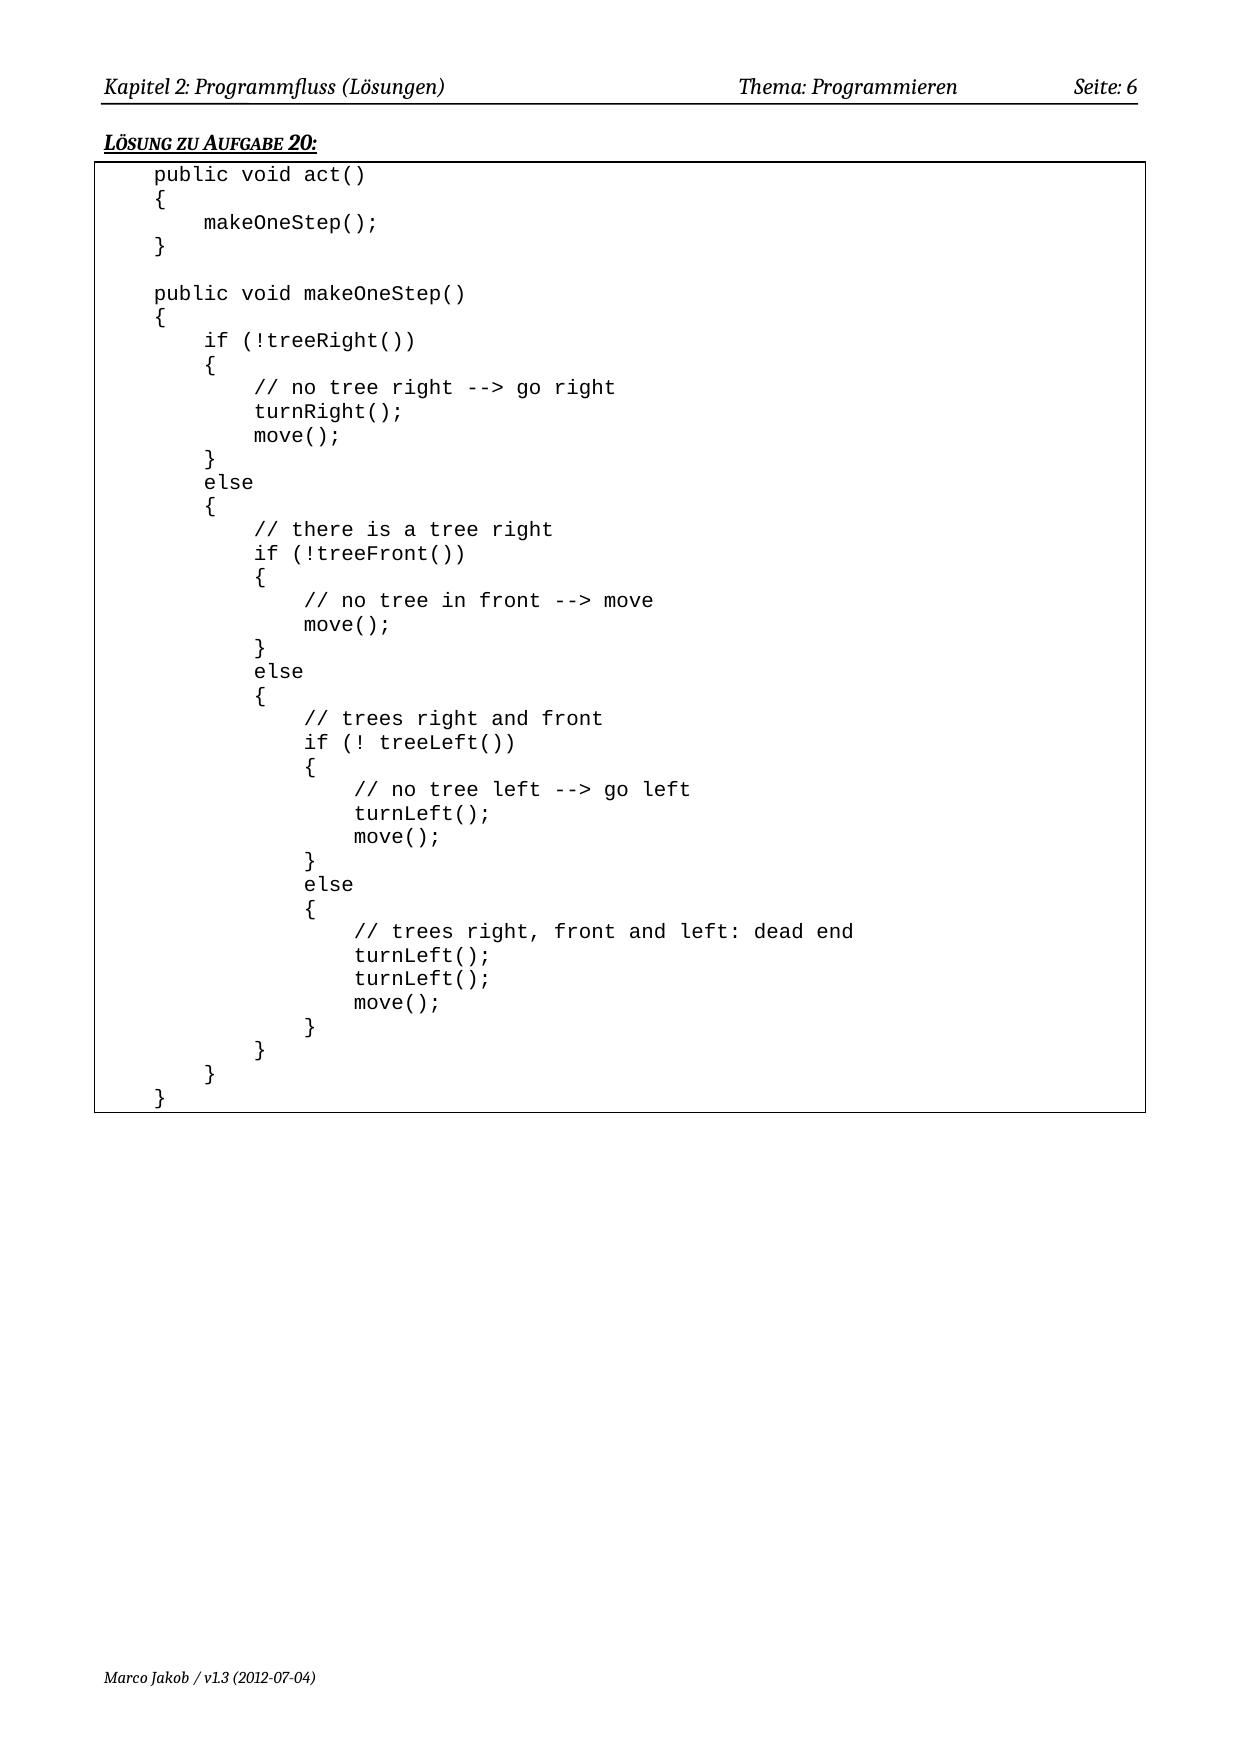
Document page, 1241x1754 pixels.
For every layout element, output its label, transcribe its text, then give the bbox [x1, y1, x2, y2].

text // trees right, front and left: dead end [103, 921, 1137, 945]
text // trees right and front [103, 708, 1137, 732]
text } [103, 235, 1137, 259]
text } [103, 850, 1137, 874]
text if (! treeLeft()) [103, 732, 1137, 756]
text { [103, 188, 1137, 212]
text } [103, 637, 1137, 661]
text { [103, 496, 1137, 519]
text { [103, 354, 1137, 377]
text turnLeft(); [103, 803, 1137, 827]
text else [103, 874, 1137, 897]
text { [103, 897, 1137, 921]
text { [103, 685, 1137, 708]
text Lösung zu Aufgabe 20: [103, 130, 1137, 156]
text // there is a tree right [103, 519, 1137, 543]
text { [103, 306, 1137, 330]
text { [103, 566, 1137, 590]
text makeOneStep(); [103, 212, 1137, 235]
text public void makeOneStep() [103, 283, 1137, 306]
text move(); [103, 827, 1137, 850]
text turnLeft(); [103, 945, 1137, 968]
text } [103, 1063, 1137, 1083]
text } [95, 1083, 1145, 1112]
text move(); [103, 614, 1137, 637]
text } [103, 448, 1137, 472]
text move(); [103, 424, 1137, 448]
text } [103, 1039, 1137, 1063]
text else [103, 472, 1137, 496]
text public void act() [95, 163, 1145, 188]
text else [103, 661, 1137, 685]
text turnRight(); [103, 401, 1137, 424]
text // no tree left --> go left [103, 779, 1137, 803]
text move(); [103, 992, 1137, 1016]
text } [103, 1016, 1137, 1039]
text if (!treeFront()) [103, 543, 1137, 566]
text if (!treeRight()) [103, 330, 1137, 354]
text // no tree right --> go right [103, 377, 1137, 401]
text { [103, 756, 1137, 779]
text turnLeft(); [103, 968, 1137, 992]
text // no tree in front --> move [103, 590, 1137, 614]
